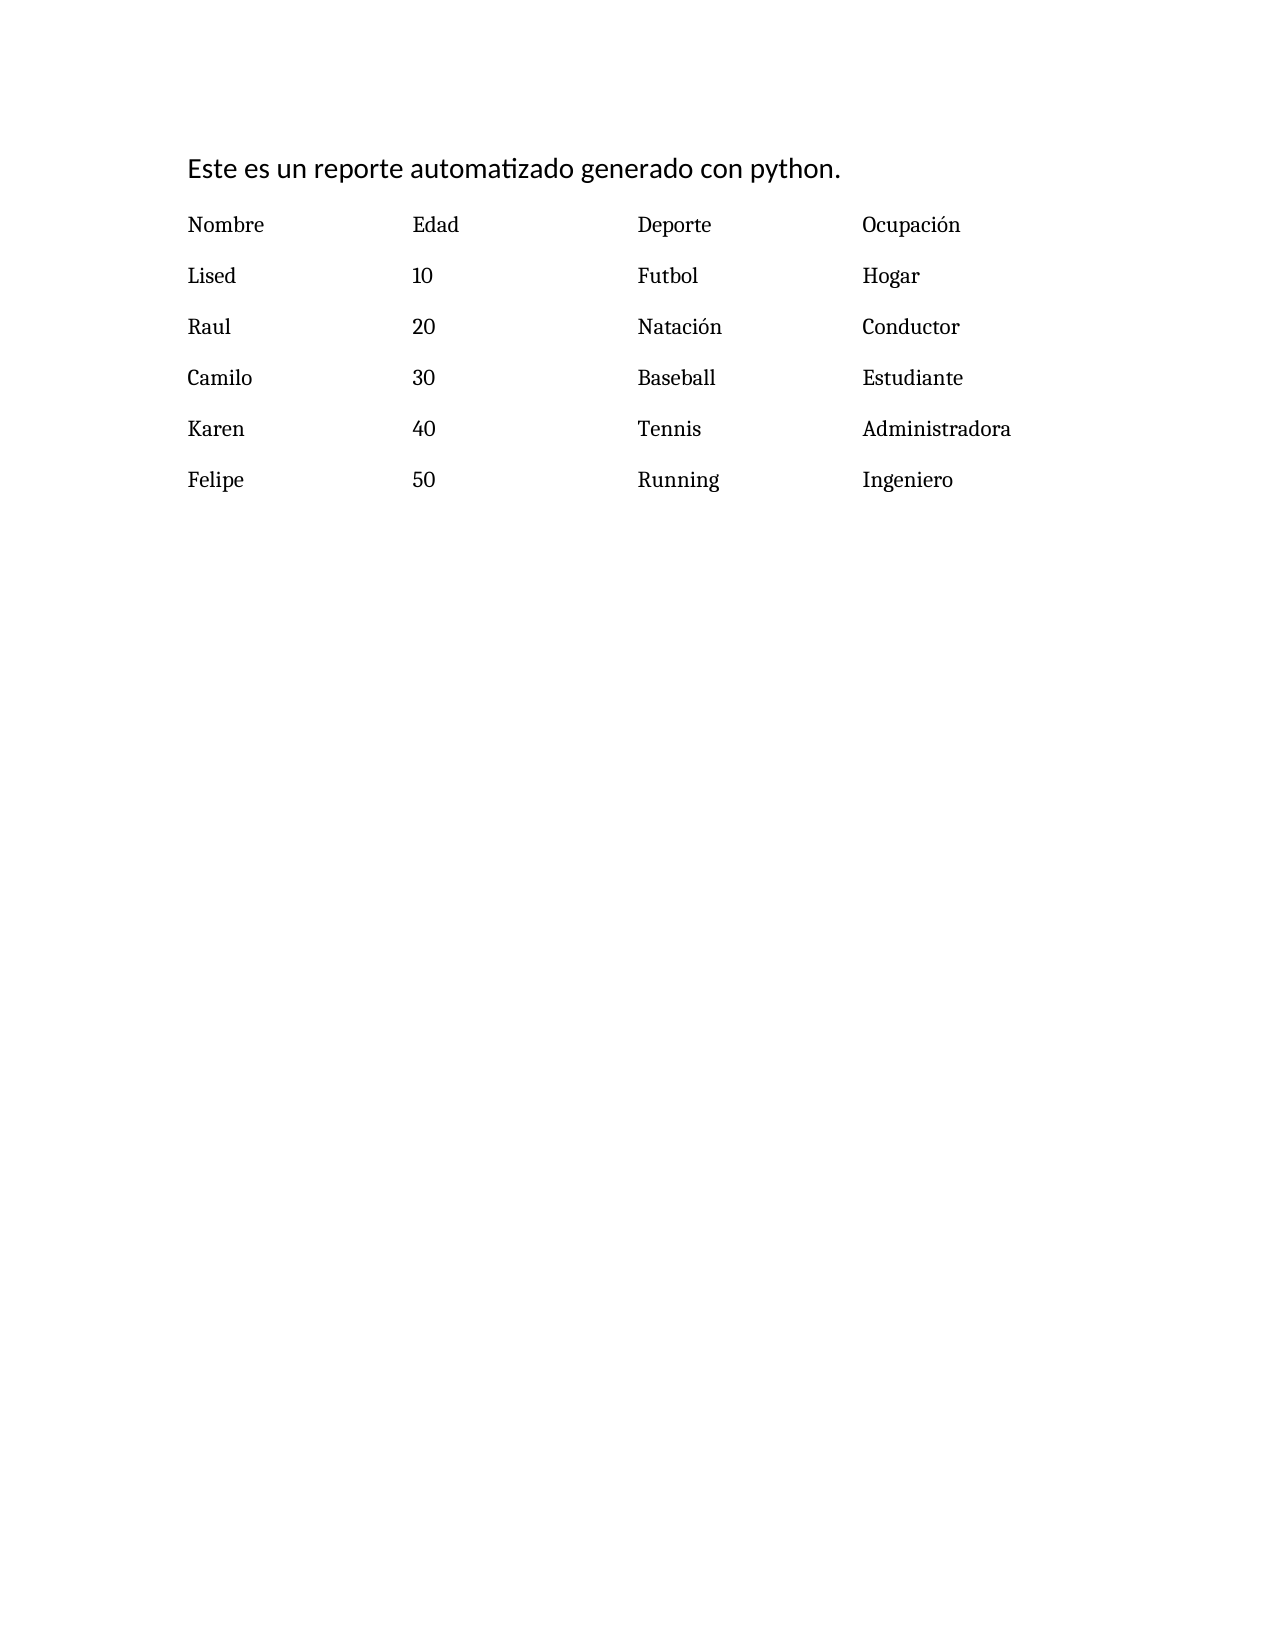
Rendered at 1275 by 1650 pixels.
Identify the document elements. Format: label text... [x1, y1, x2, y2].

table_cell Raul [176, 314, 401, 365]
table_cell 10 [401, 263, 626, 314]
table_cell Lised [176, 263, 401, 314]
table_cell Natación [626, 314, 851, 365]
table_header Edad [401, 212, 626, 263]
table_cell 40 [401, 416, 626, 467]
table_header Deporte [626, 212, 851, 263]
table_cell Futbol [626, 263, 851, 314]
table_cell 50 [401, 467, 626, 518]
table_cell Tennis [626, 416, 851, 467]
table_cell Administradora [851, 416, 1076, 467]
table_cell 30 [401, 365, 626, 416]
table_cell Estudiante [851, 365, 1076, 416]
table_cell Camilo [176, 365, 401, 416]
table_cell Hogar [851, 263, 1076, 314]
table_header Ocupación [851, 212, 1076, 263]
table_cell Running [626, 467, 851, 518]
text Este es un reporte automatizado generado con python. [187, 150, 1087, 186]
table_cell Baseball [626, 365, 851, 416]
table_cell 20 [401, 314, 626, 365]
table_header Nombre [176, 212, 401, 263]
table_cell Ingeniero [851, 467, 1076, 518]
table_cell Conductor [851, 314, 1076, 365]
table_cell Karen [176, 416, 401, 467]
table_cell Felipe [176, 467, 401, 518]
